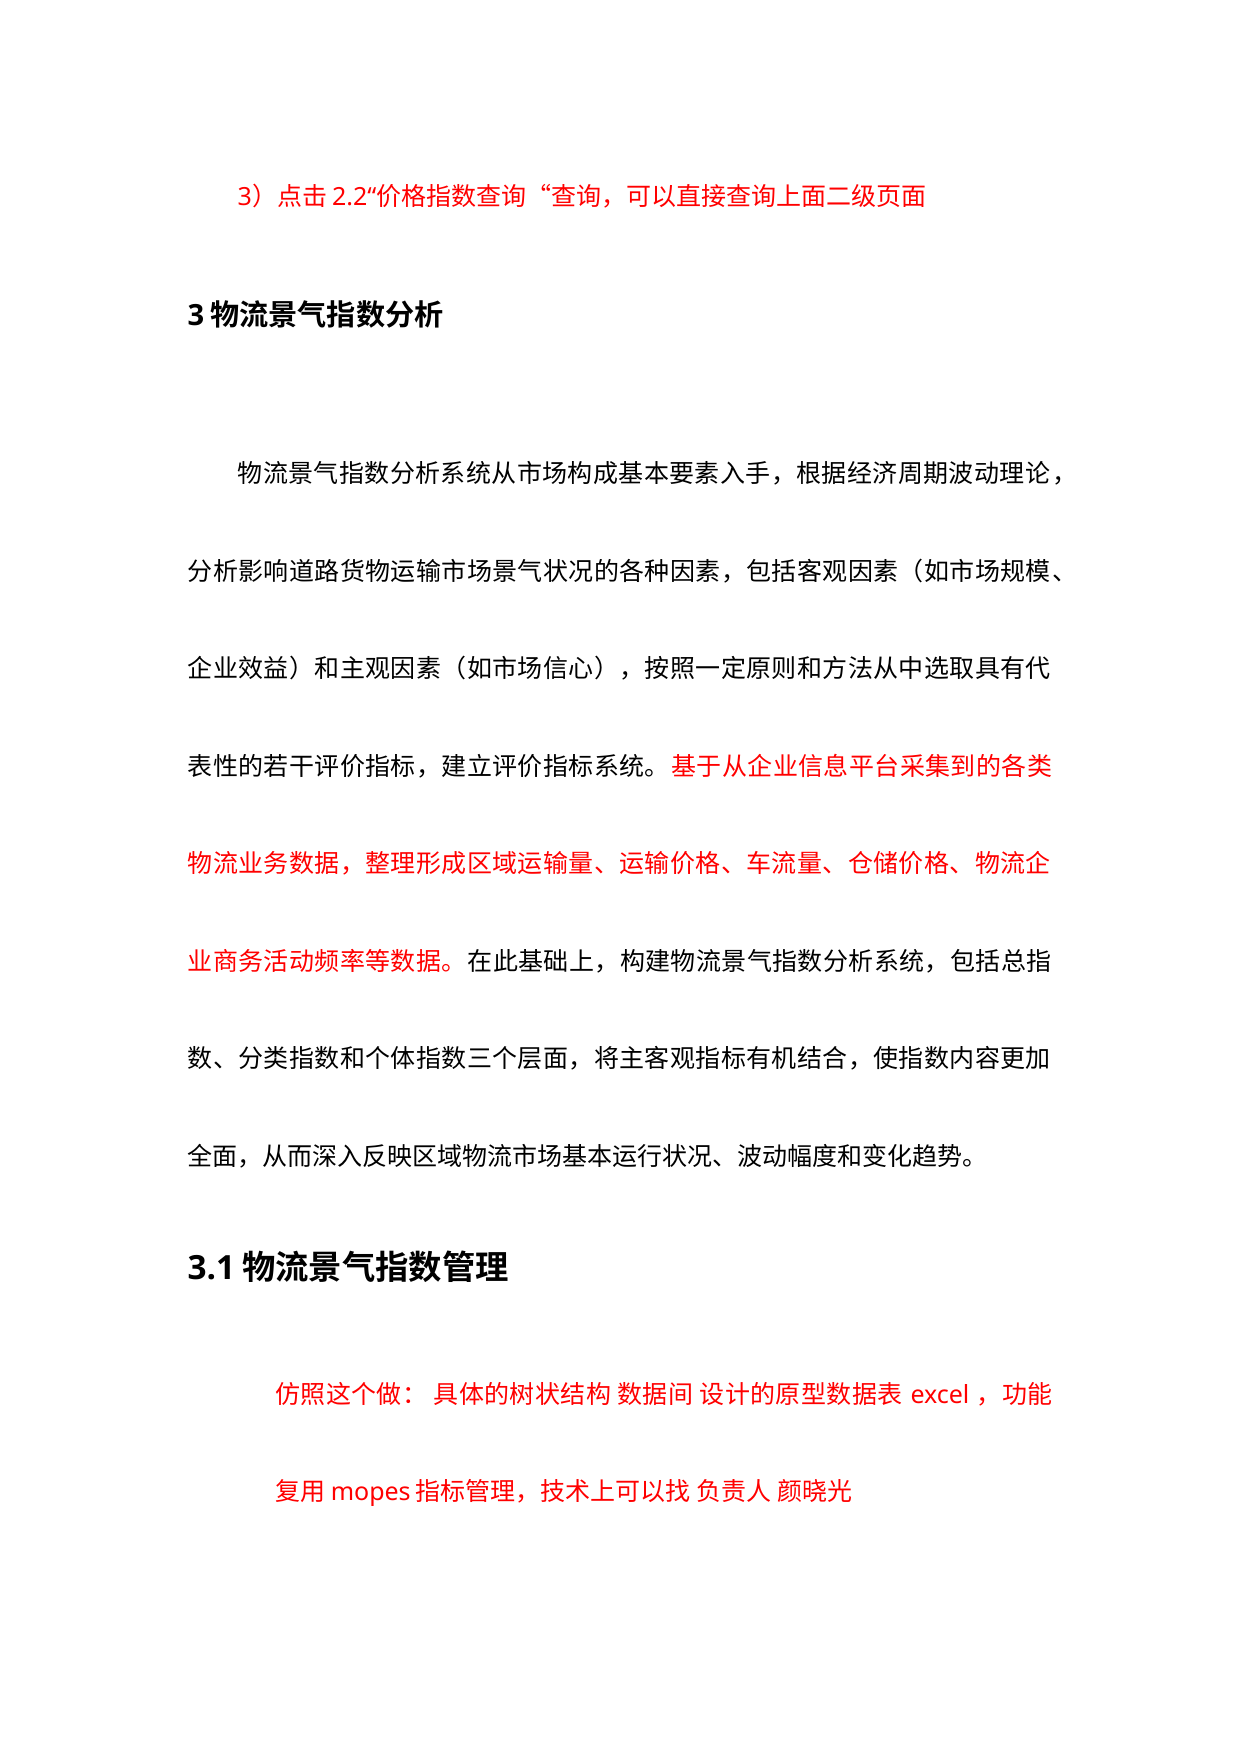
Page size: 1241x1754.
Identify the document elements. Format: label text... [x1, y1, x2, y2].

subtitle 3物流景气指数分析 [187, 281, 1053, 346]
text 3）点击2.2“价格指数查询“查询，可以直接查询上面二级页面 [237, 162, 1053, 227]
text 物流景气指数分析系统从市场构成基本要素入手，根据经济周期波动理论，分析影响道路货物运输市场景气状况的各种因素，包括客观因素（如市场规模、企业效益）和主观因素（如市场信心），按照一定原则和方法从中选取具有代表性的若干评价指标，建立评价指标系统。基于从企业信息平台采集到的各类物流业务数据，整理形成区域运输量、运输价格、车流量、仓储价格、物流企业商务活动频率等数据。在此基础上，构建物流景气指数分析系统，包括总指数、分类指数和个体指数三个层面，将主客观指标有机结合，使指数内容更加全面，从而深入反映区域物流市场基本运行状况、波动幅度和变化趋势。 [187, 439, 1053, 1187]
subtitle 3.1物流景气指数管理 [187, 1232, 1053, 1297]
text 仿照这个做： 具体的树状结构 数据间 设计的原型数据表excel ，功能复用 mopes指标管理，技术上可以找 负责人 颜晓光 [275, 1360, 1053, 1522]
